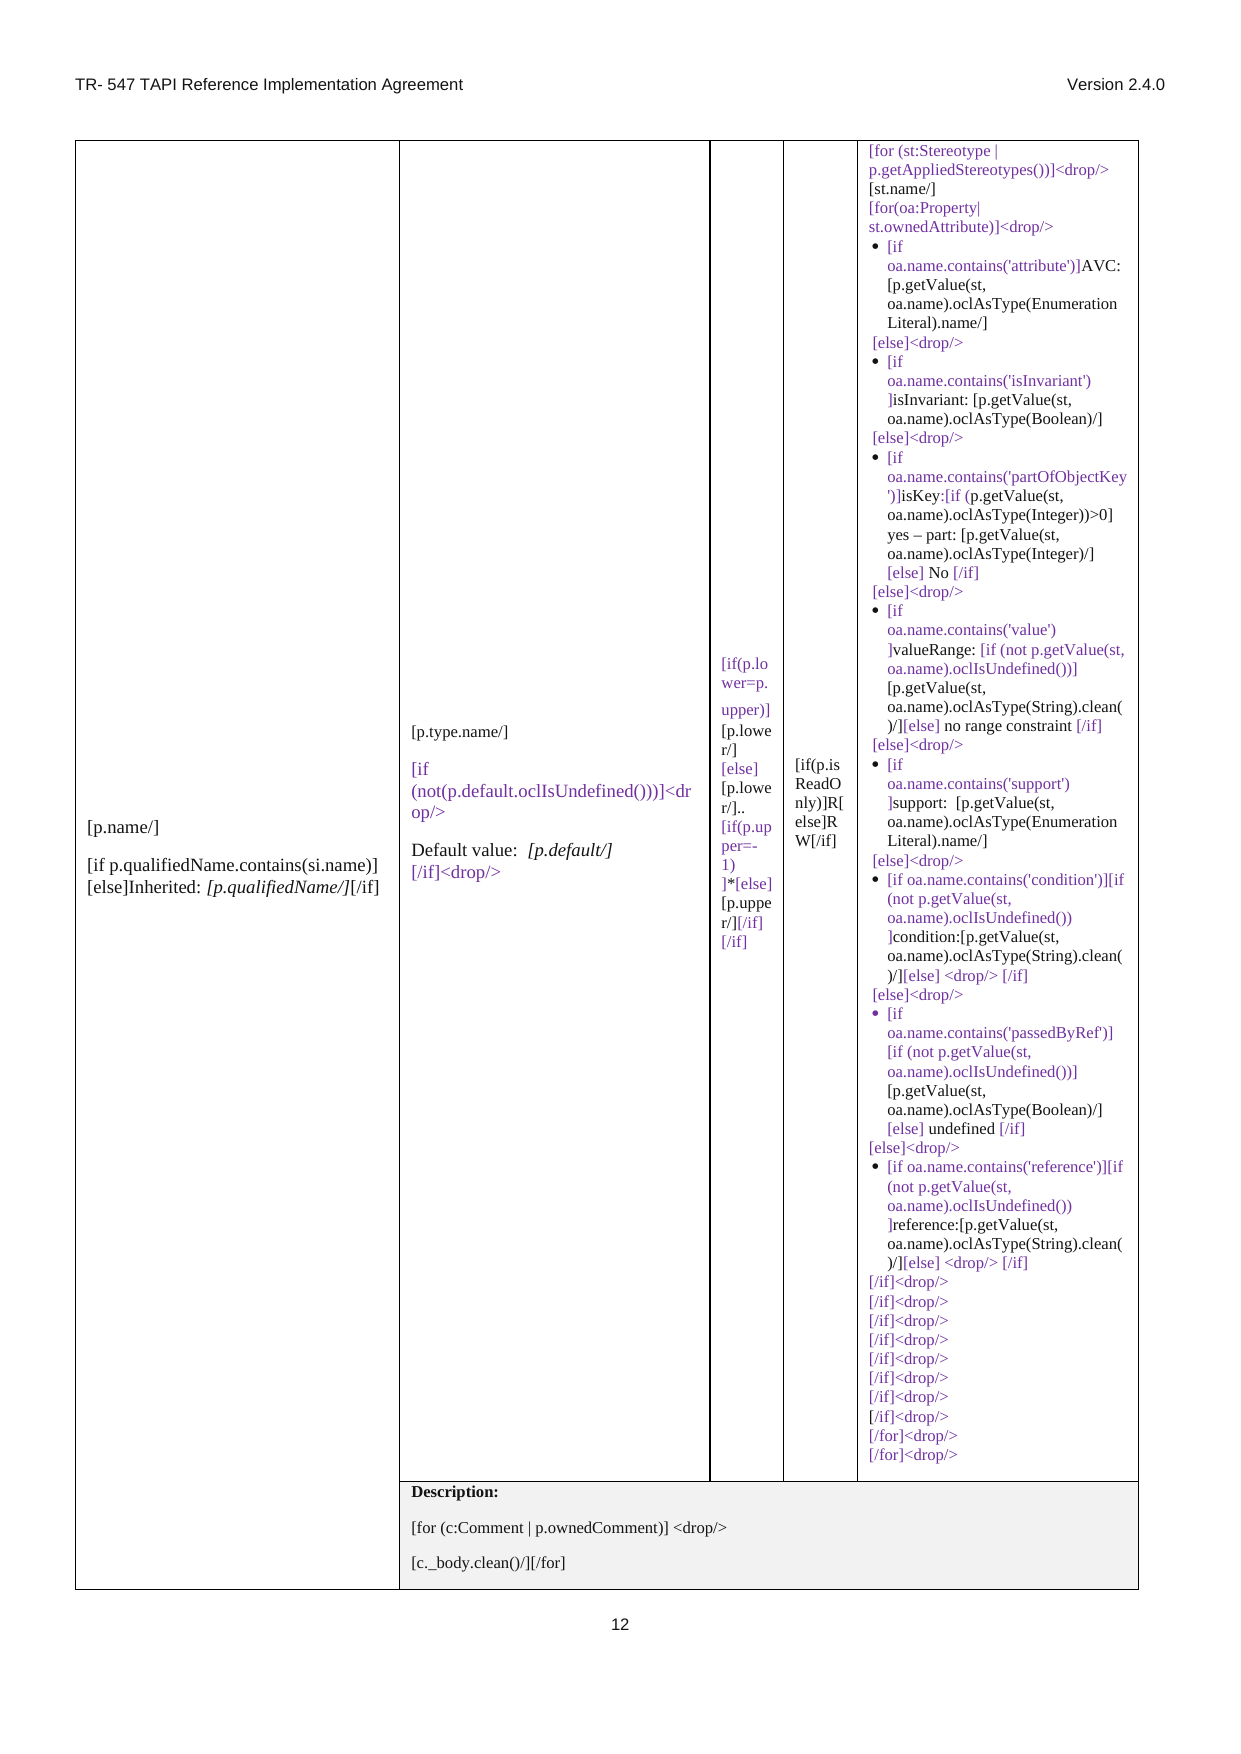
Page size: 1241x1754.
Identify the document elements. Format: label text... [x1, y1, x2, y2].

table_header [p.name/] [if p.qualifiedName.contains(si.name)][else]Inherited: [p.qualifiedName/][/if] [76, 141, 399, 1589]
table_header [if(p.lower=p.upper)] [p.lower/] [else][p.lower/]..[if(p.upper=-1)]*[else][p.upper/][/if][/if] [711, 141, 783, 1481]
table_header [for (st:Stereotype | p.getAppliedStereotypes())]<drop/> [st.name/] [for(oa:Property|st.ownedAttribute)]<drop/> [if oa.name.contains('attribute')]AVC: [p.getValue(st, oa.name).oclAsType(EnumerationLiteral).name/] [else]<drop/> [if oa.name.contains('isInvariant')]isInvariant: [p.getValue(st, oa.name).oclAsType(Boolean)/] [else]<drop/> [if oa.name.contains('partOfObjectKey')]isKey:[if (p.getValue(st, oa.name).oclAsType(Integer))>0] yes – part: [p.getValue(st, oa.name).oclAsType(Integer)/] [else] No [/if] [else]<drop/> [if oa.name.contains('value')]valueRange: [if (not p.getValue(st, oa.name).oclIsUndefined())][p.getValue(st, oa.name).oclAsType(String).clean()/][else] no range constraint [/if] [else]<drop/> [if oa.name.contains('support')]support: [p.getValue(st, oa.name).oclAsType(EnumerationLiteral).name/] [else]<drop/> [if oa.name.contains('condition')][if (not p.getValue(st, oa.name).oclIsUndefined())]condition:[p.getValue(st, oa.name).oclAsType(String).clean()/][else] <drop/> [/if] [else]<drop/> [if oa.name.contains('passedByRef')] [if (not p.getValue(st, oa.name).oclIsUndefined())][p.getValue(st, oa.name).oclAsType(Boolean)/][else] undefined [/if] [else]<drop/> [if oa.name.contains('reference')][if (not p.getValue(st, oa.name).oclIsUndefined())]reference:[p.getValue(st, oa.name).oclAsType(String).clean()/][else] <drop/> [/if] [/if]<drop/> [/if]<drop/> [/if]<drop/> [/if]<drop/> [/if]<drop/> [/if]<drop/> [/if]<drop/> [/if]<drop/> [/for]<drop/> [/for]<drop/> [858, 141, 1138, 1481]
table_cell Description: [for (c:Comment | p.ownedComment)] <drop/> [c._body.clean()/][/for] [400, 1482, 1138, 1589]
table_header [if(p.isReadOnly)]R[else]RW[/if] [784, 141, 857, 1481]
table_header [p.type.name/] [if (not(p.default.oclIsUndefined()))]<drop/> Default value: [p.default/] [/if]<drop/> [400, 141, 709, 1481]
